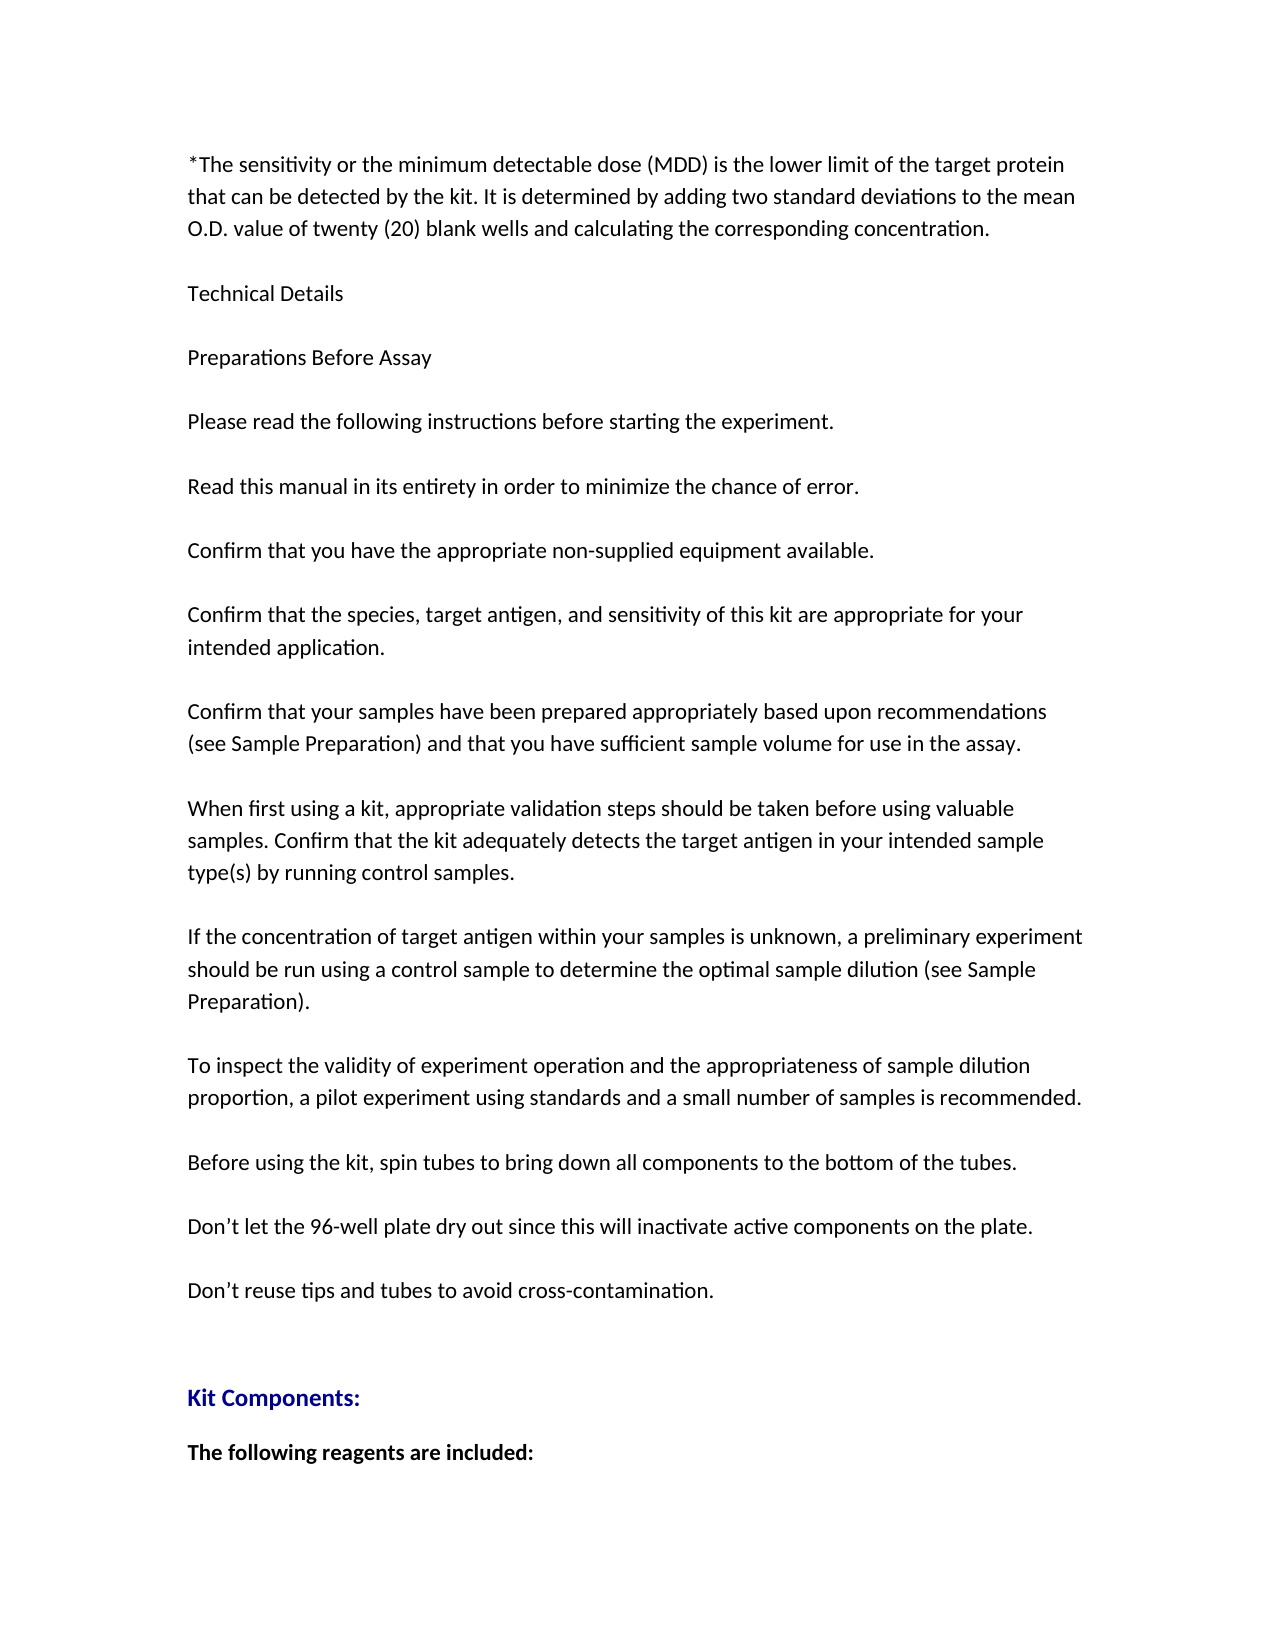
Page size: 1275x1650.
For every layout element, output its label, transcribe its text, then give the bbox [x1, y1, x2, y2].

text The following reagents are included: [187, 1438, 1087, 1466]
text Kit Components: [187, 1383, 1087, 1413]
